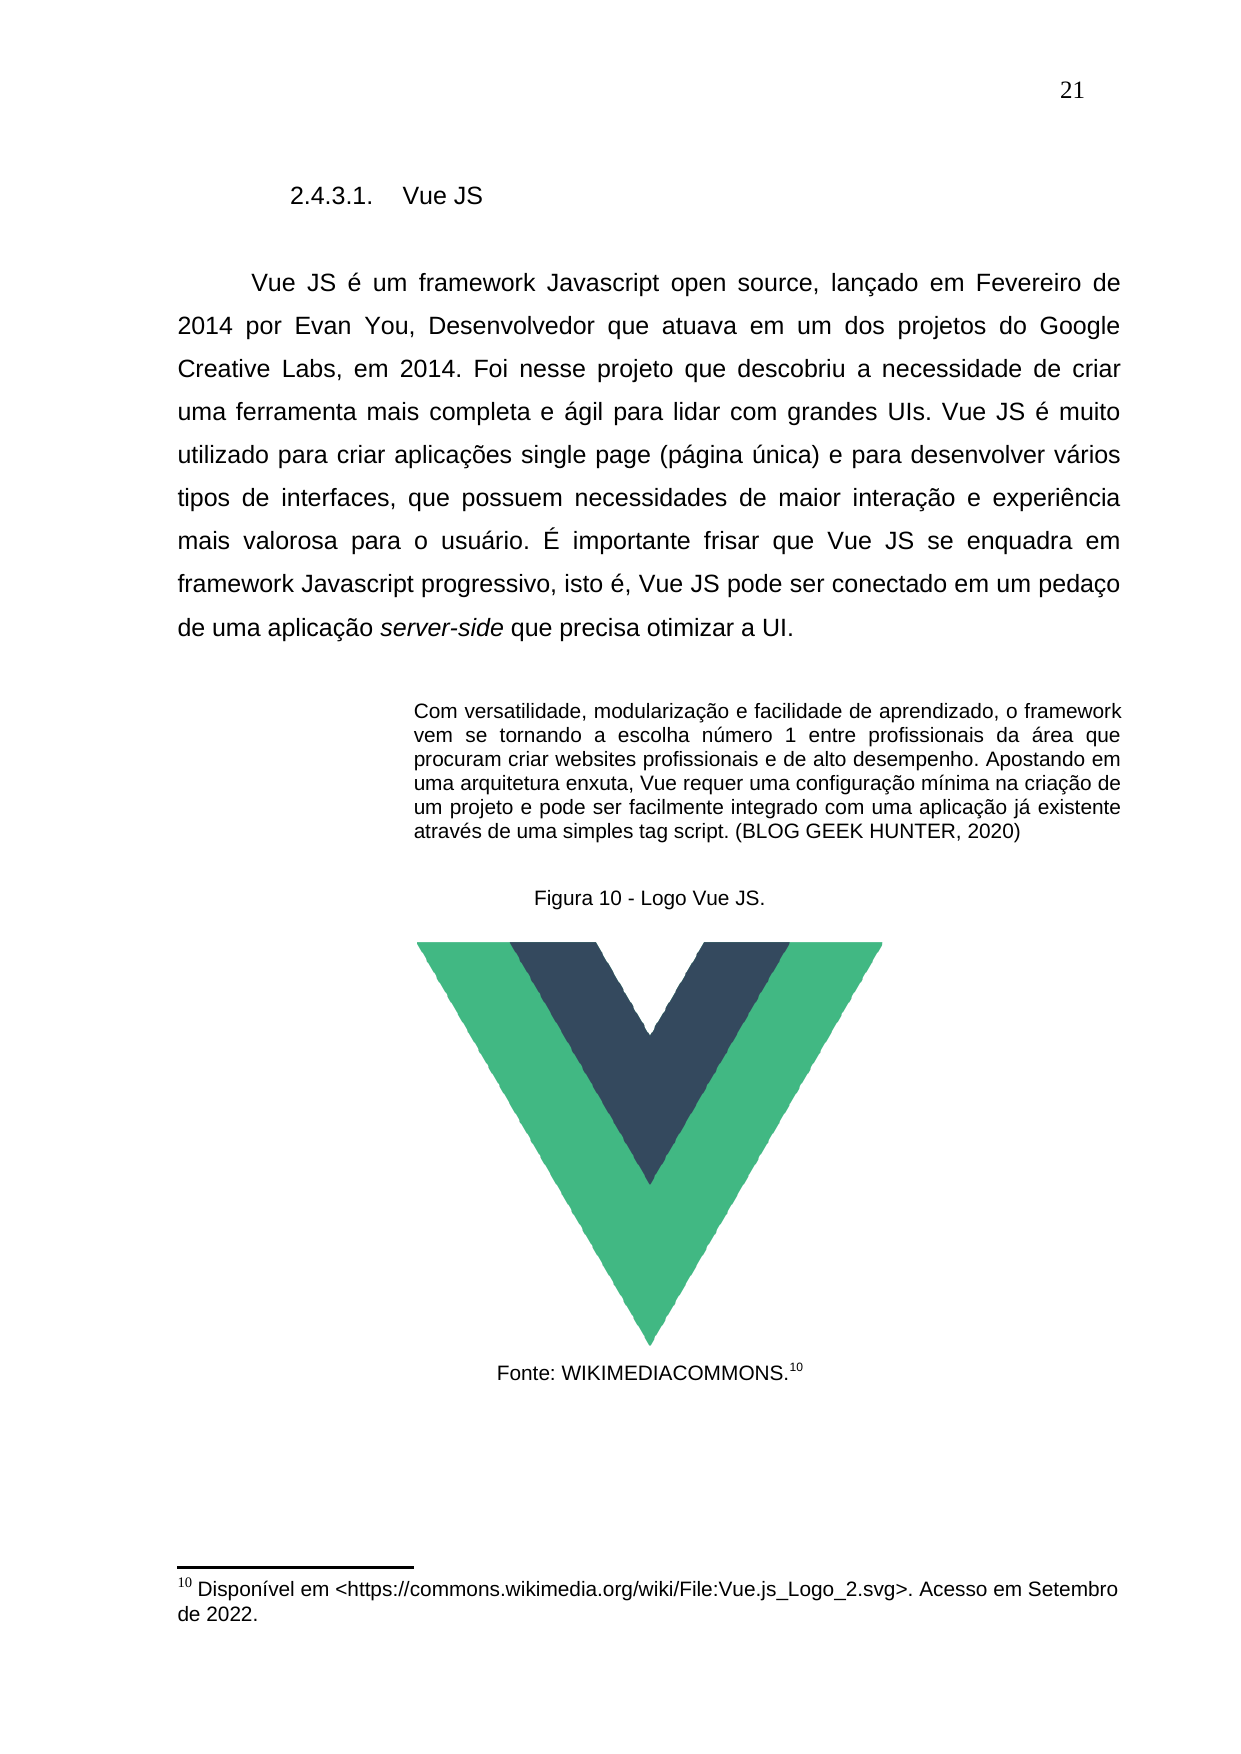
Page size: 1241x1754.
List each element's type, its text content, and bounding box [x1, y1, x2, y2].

text Fonte: WIKIMEDIACOMMONS. [177, 1360, 1122, 1384]
text Com versatilidade, modularização e facilidade de aprendizado, o framework vem se tornando a escolha número 1 entre profissionais da área que procuram criar websites profissionais e de alto desempenho. Apostando em uma arquitetura enxuta, Vue requer uma configuração mínima na criação de um projeto e pode ser facilmente integrado com uma aplicação já existente através de uma simples tag script. (BLOG GEEK HUNTER, 2020) [413, 699, 1122, 843]
picture [417, 942, 883, 1346]
subtitle Vue JS [290, 181, 1122, 210]
text Vue JS é um framework Javascript open source, lançado em Fevereiro de 2014 por Evan You, Desenvolvedor que atuava em um dos projetos do Google Creative Labs, em 2014. Foi nesse projeto que descobriu a necessidade de criar uma ferramenta mais completa e ágil para lidar com grandes UIs. Vue JS é muito utilizado para criar aplicações single page (página única) e para desenvolver vários tipos de interfaces, que possuem necessidades de maior interação e experiência mais valorosa para o usuário. É importante frisar que Vue JS se enquadra em framework Javascript progressivo, isto é, Vue JS pode ser conectado em um pedaço de uma aplicação server-side que precisa otimizar a UI. [177, 268, 1122, 641]
text Figura 10 - Logo Vue JS. [177, 886, 1122, 910]
